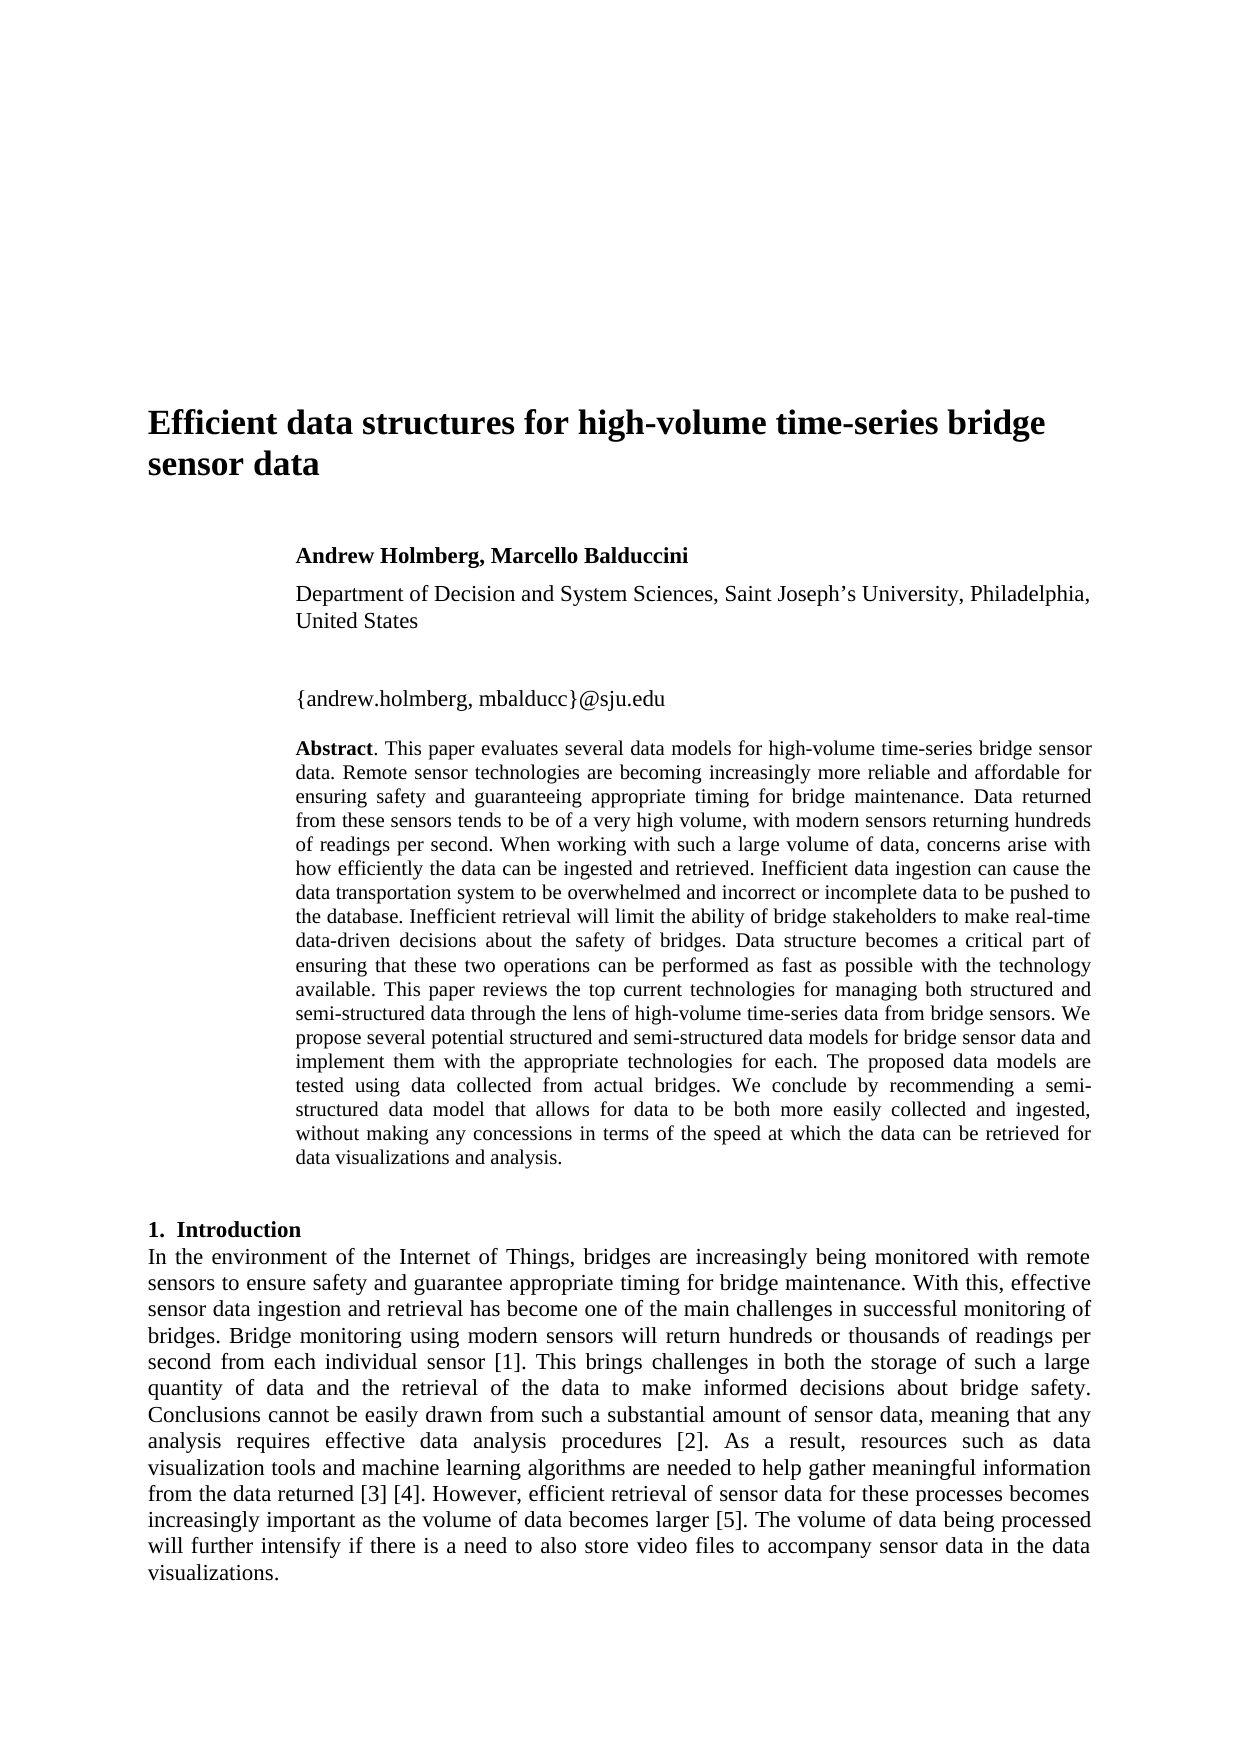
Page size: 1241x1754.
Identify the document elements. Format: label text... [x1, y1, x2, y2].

text Introduction [148, 1216, 1092, 1243]
text In the environment of the Internet of Things, bridges are increasingly being monitored with remote sensors to ensure safety and guarantee appropriate timing for bridge maintenance. With this, effective sensor data ingestion and retrieval has become one of the main challenges in successful monitoring of bridges. Bridge monitoring using modern sensors will return hundreds or thousands of readings per second from each individual sensor [1]. This brings challenges in both the storage of such a large quantity of data and the retrieval of the data to make informed decisions about bridge safety. Conclusions cannot be easily drawn from such a substantial amount of sensor data, meaning that any analysis requires effective data analysis procedures [2]. As a result, resources such as data visualization tools and machine learning algorithms are needed to help gather meaningful information from the data returned [3] [4]. However, efficient retrieval of sensor data for these processes becomes increasingly important as the volume of data becomes larger [5]. The volume of data being processed will further intensify if there is a need to also store video files to accompany sensor data in the data visualizations. [148, 1243, 1092, 1585]
text Abstract. This paper evaluates several data models for high-volume time-series bridge sensor data. Remote sensor technologies are becoming increasingly more reliable and affordable for ensuring safety and guaranteeing appropriate timing for bridge maintenance. Data returned from these sensors tends to be of a very high volume, with modern sensors returning hundreds of readings per second. When working with such a large volume of data, concerns arise with how efficiently the data can be ingested and retrieved. Inefficient data ingestion can cause the data transportation system to be overwhelmed and incorrect or incomplete data to be pushed to the database. Inefficient retrieval will limit the ability of bridge stakeholders to make real-time data-driven decisions about the safety of bridges. Data structure becomes a critical part of ensuring that these two operations can be performed as fast as possible with the technology available. This paper reviews the top current technologies for managing both structured and semi-structured data through the lens of high-volume time-series data from bridge sensors. We propose several potential structured and semi-structured data models for bridge sensor data and implement them with the appropriate technologies for each. The proposed data models are tested using data collected from actual bridges. We conclude by recommending a semi-structured data model that allows for data to be both more easily collected and ingested, without making any concessions in terms of the speed at which the data can be retrieved for data visualizations and analysis. [295, 736, 1092, 1169]
text {andrew.holmberg, mbalducc}@sju.edu [295, 684, 1092, 711]
text Department of Decision and System Sciences, Saint Joseph’s University, Philadelphia, United States [295, 581, 1092, 633]
title Efficient data structures for high-volume time-series bridge sensor data [148, 402, 1092, 483]
text Andrew Holmberg, Marcello Balduccini [295, 542, 1092, 569]
